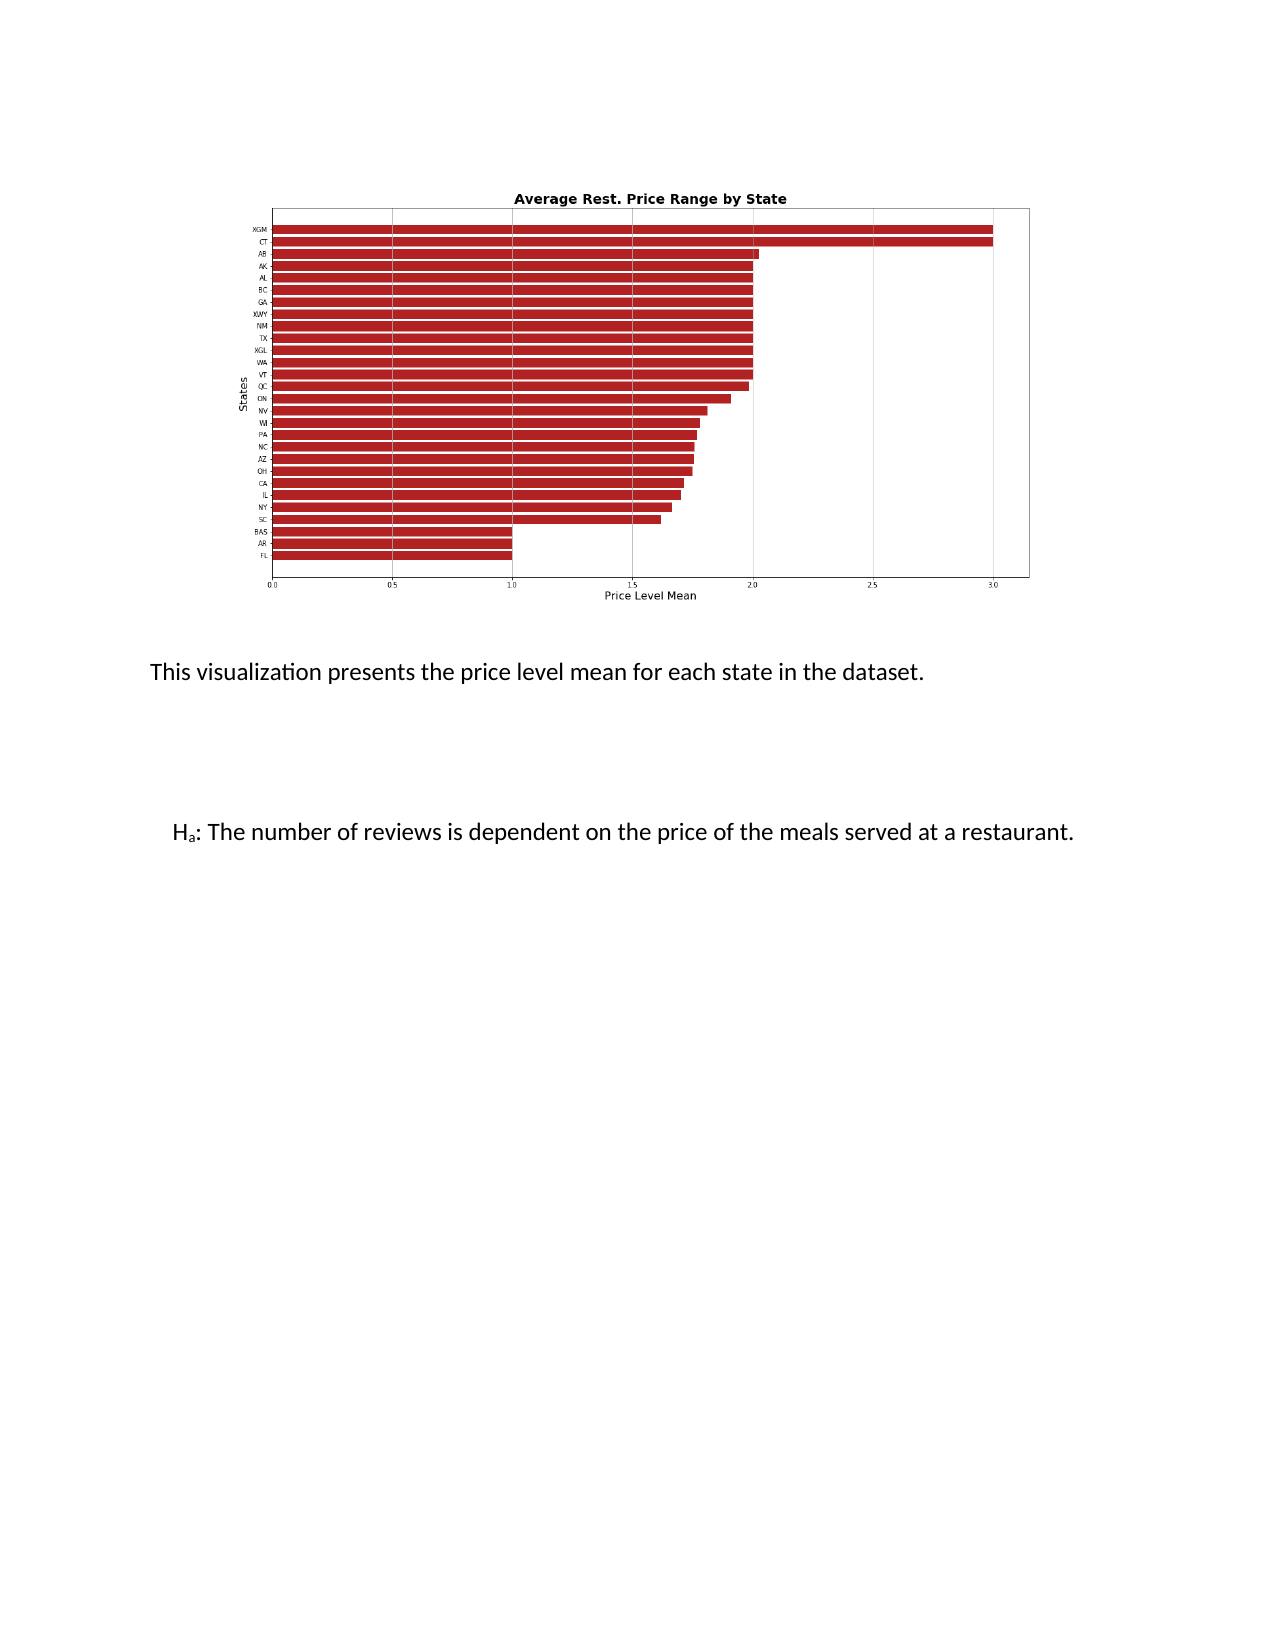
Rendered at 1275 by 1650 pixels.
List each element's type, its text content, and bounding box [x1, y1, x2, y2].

text This visualization presents the price level mean for each state in the dataset. [150, 656, 1125, 687]
picture [150, 150, 1125, 638]
text Ha: The number of reviews is dependent on the price of the meals served at a restaurant. [150, 816, 1125, 847]
